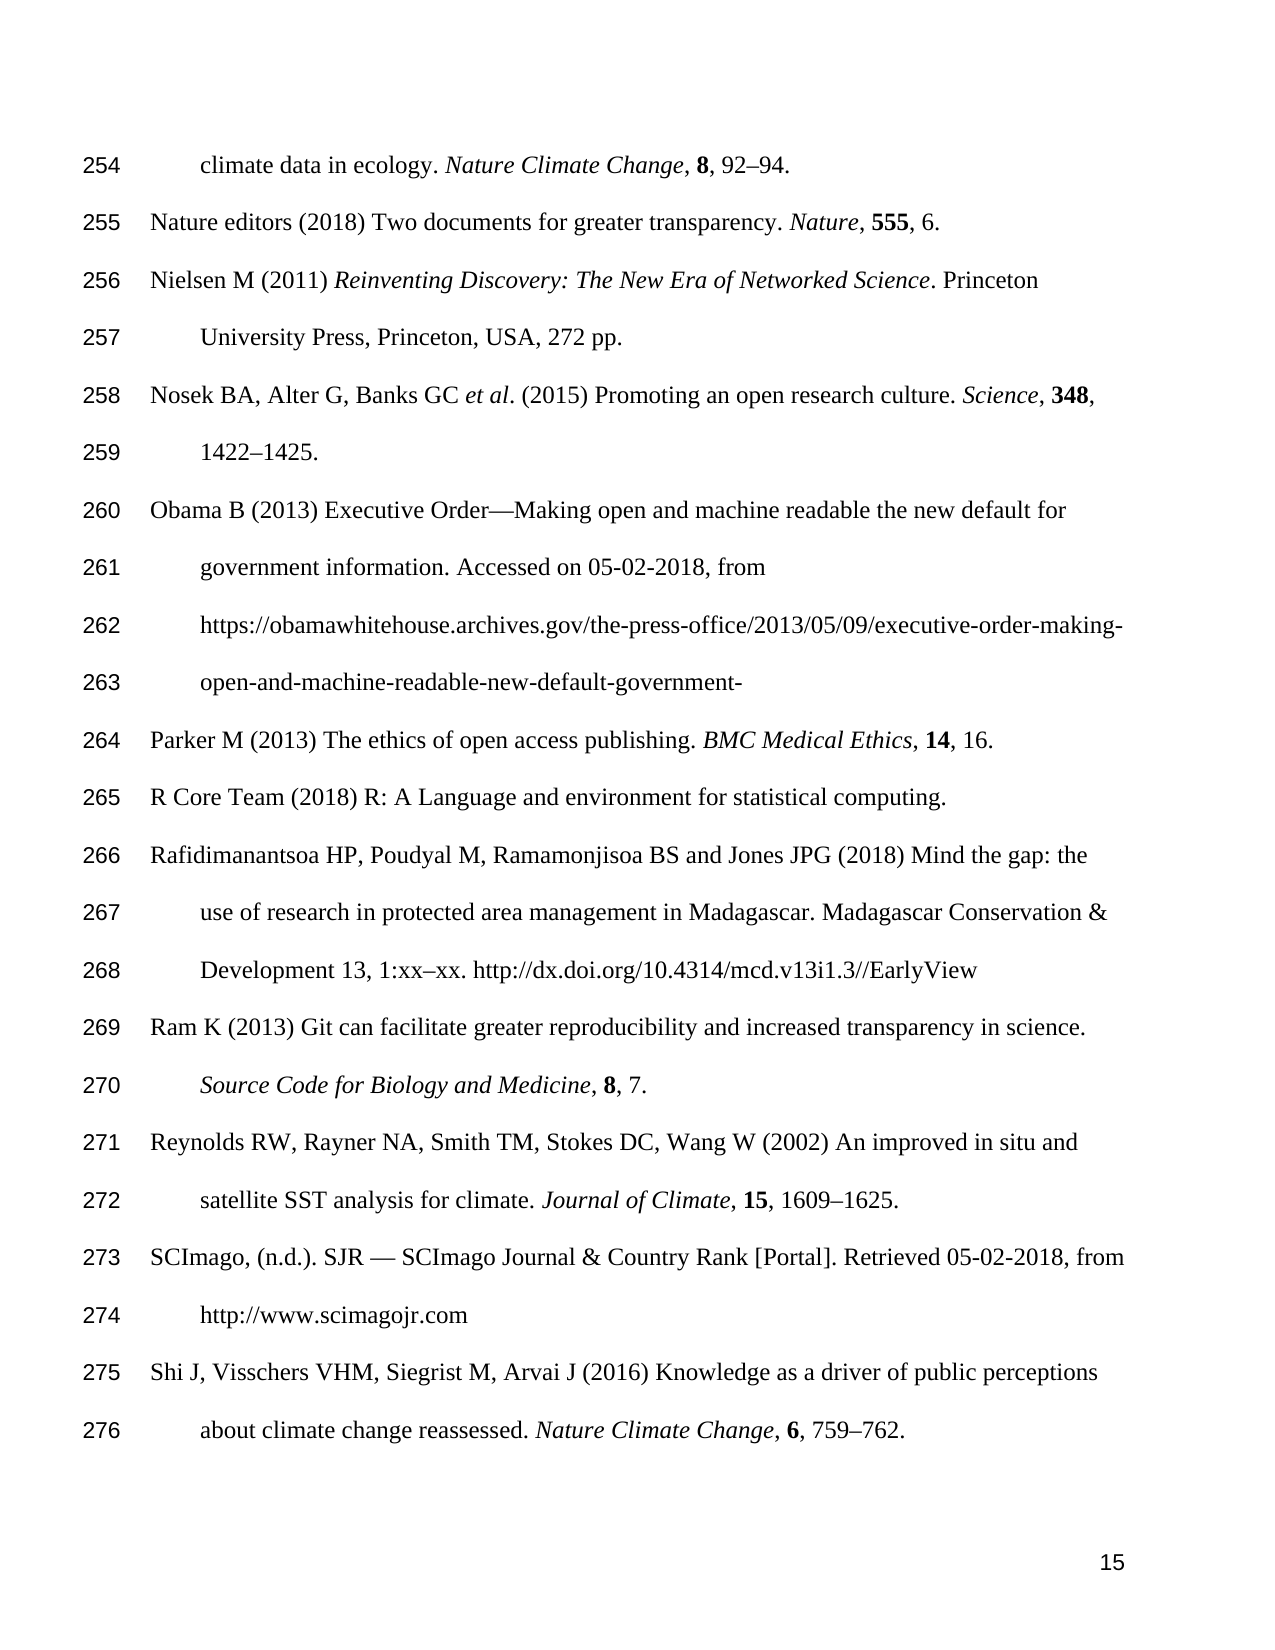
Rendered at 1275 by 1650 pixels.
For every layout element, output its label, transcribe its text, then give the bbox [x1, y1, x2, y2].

text Obama B (2013) Executive Order—Making open and machine readable the new default for government information. Accessed on 05-02-2018, from https://obamawhitehouse.archives.gov/the-press-office/2013/05/09/executive-order-making-open-and-machine-readable-new-default-government- [150, 495, 1125, 696]
text Ram K (2013) Git can facilitate greater reproducibility and increased transparency in science. Source Code for Biology and Medicine, 8, 7. [150, 1012, 1125, 1099]
text R Core Team (2018) R: A Language and environment for statistical computing. [150, 782, 1125, 811]
text SCImago, (n.d.). SJR — SCImago Journal & Country Rank [Portal]. Retrieved 05-02-2018, from http://www.scimagojr.com [150, 1271, 1125, 1329]
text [150, 150, 1125, 179]
text Shi J, Visschers VHM, Siegrist M, Arvai J (2016) Knowledge as a driver of public perceptions about climate change reassessed. Nature Climate Change, 6, 759–762. [150, 1357, 1125, 1444]
text Rafidimanantsoa HP, Poudyal M, Ramamonjisoa BS and Jones JPG (2018) Mind the gap: the use of research in protected area management in Madagascar. Madagascar Conservation & Development 13, 1:xx–xx. http://dx.doi.org/10.4314/mcd.v13i1.3//EarlyView [150, 840, 1125, 984]
text Parker M (2013) The ethics of open access publishing. BMC Medical Ethics, 14, 16. [150, 725, 1125, 754]
text Reynolds RW, Rayner NA, Smith TM, Stokes DC, Wang W (2002) An improved in situ and satellite SST analysis for climate. Journal of Climate, 15, 1609–1625. [150, 1127, 1125, 1214]
text Nielsen M (2011) Reinventing Discovery: The New Era of Networked Science. Princeton University Press, Princeton, USA, 272 pp. [150, 265, 1125, 351]
text Nosek BA, Alter G, Banks GC et al. (2015) Promoting an open research culture. Science, 348, 1422–1425. [150, 380, 1125, 466]
text Nature editors (2018) Two documents for greater transparency. Nature, 555, 6. [150, 207, 1125, 236]
